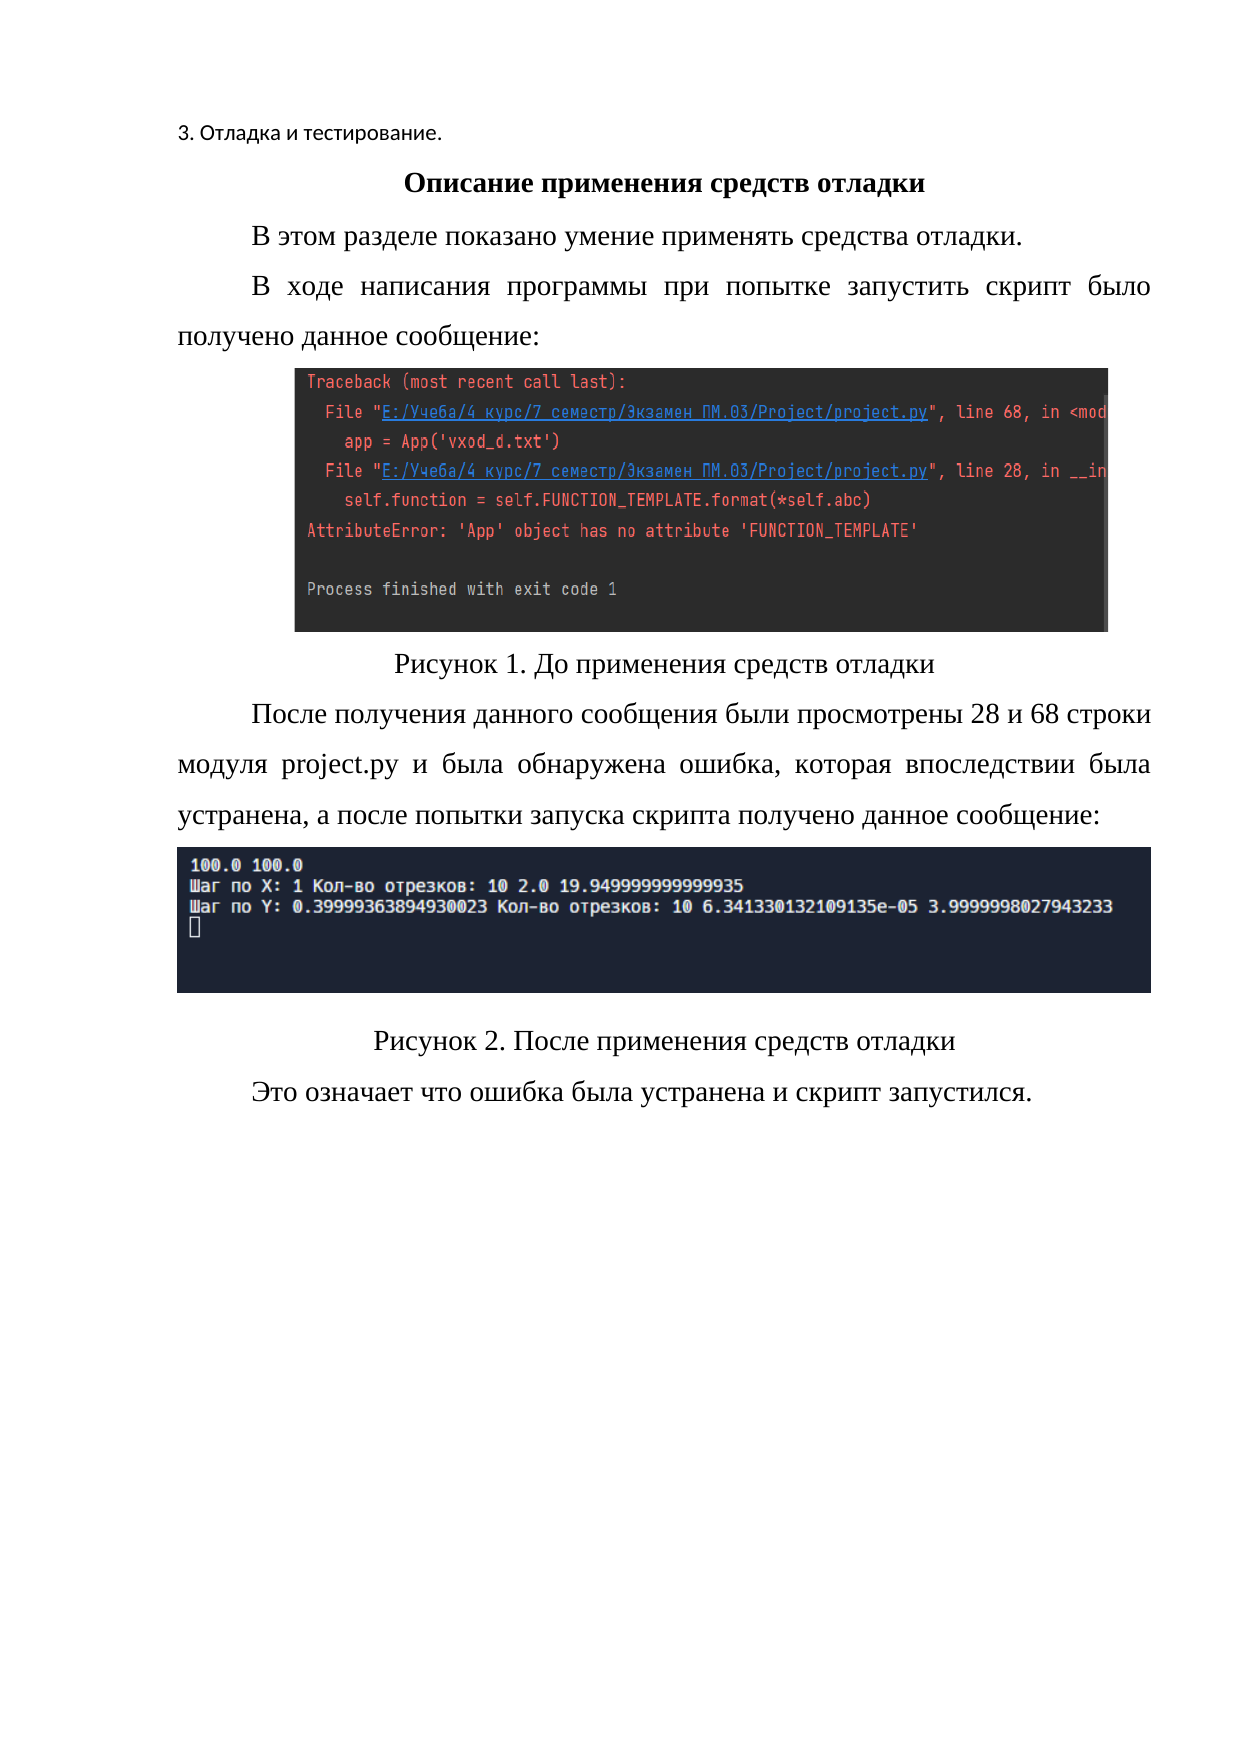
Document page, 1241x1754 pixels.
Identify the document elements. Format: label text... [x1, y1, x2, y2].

text Рисунок 1. До применения средств отладки [177, 646, 1152, 679]
text В этом разделе показано умение применять средства отладки. [177, 218, 1152, 251]
text 3. Отладка и тестирование. [177, 118, 1152, 146]
picture [294, 368, 1109, 632]
picture [177, 847, 1151, 993]
text В ходе написания программы при попытке запустить скрипт было получено данное сообщение: [177, 268, 1152, 352]
text После получения данного сообщения были просмотрены 28 и 68 строки модуля project.py и была обнаружена ошибка, которая впоследствии была устранена, а после попытки запуска скрипта получено данное сообщение: [177, 696, 1152, 831]
text Описание применения средств отладки [177, 165, 1152, 198]
text Это означает что ошибка была устранена и скрипт запустился. [177, 1074, 1152, 1107]
text Рисунок 2. После применения средств отладки [177, 1023, 1152, 1057]
